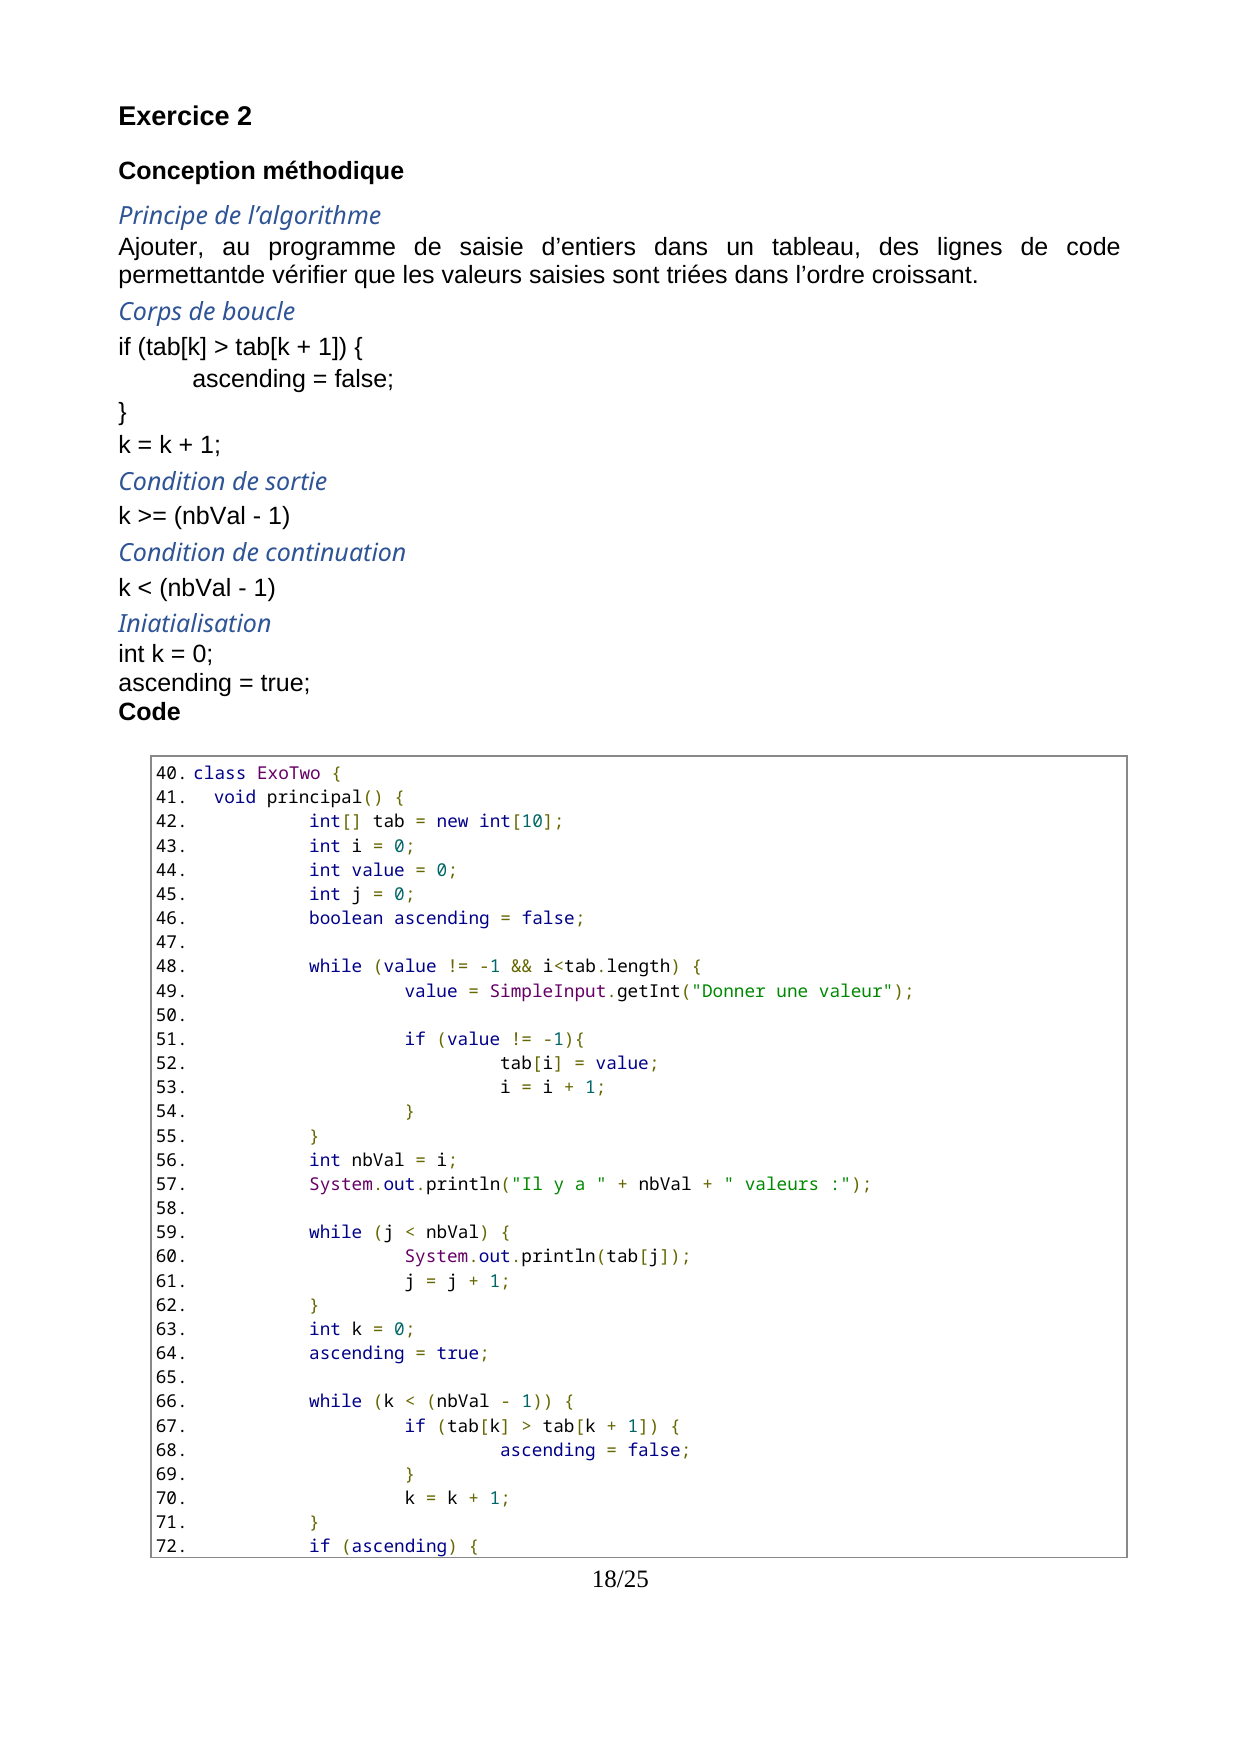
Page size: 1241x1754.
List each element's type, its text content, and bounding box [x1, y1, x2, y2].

list int k = 0; [152, 1311, 1126, 1335]
list int[] tab = new int[10]; [152, 803, 1126, 827]
subtitle Condition de continuation [118, 534, 1122, 568]
list int j = 0; [152, 876, 1126, 900]
list j = j + 1; [152, 1262, 1126, 1287]
list while (value != -1 && i<tab.length) { [152, 948, 1126, 972]
list } [152, 1456, 1126, 1480]
list boolean ascending = false; [152, 900, 1126, 930]
list System.out.println(tab[j]); [152, 1238, 1126, 1262]
subtitle ascending = false; [118, 364, 1122, 393]
list int i = 0; [152, 827, 1126, 852]
list System.out.println("Il y a " + nbVal + " valeurs :"); [152, 1166, 1126, 1196]
text Code [118, 697, 1122, 726]
list } [152, 1117, 1126, 1142]
list } [152, 1504, 1126, 1528]
list if (tab[k] > tab[k + 1]) { [152, 1407, 1126, 1432]
subtitle k >= (nbVal - 1) [118, 501, 1122, 530]
list void principal() { [152, 779, 1126, 803]
subtitle k < (nbVal - 1) [118, 572, 1122, 601]
subtitle } [118, 397, 1122, 426]
list while (k < (nbVal - 1)) { [152, 1383, 1126, 1407]
list ascending = false; [152, 1432, 1126, 1456]
text Ajouter, au programme de saisie d’entiers dans un tableau, des lignes de code permettantde vérifier que les valeurs saisies sont triées dans l’ordre croissant. [118, 232, 1122, 289]
list if (value != -1){ [152, 1021, 1126, 1045]
subtitle Exercice 2 [118, 100, 1122, 131]
list class ExoTwo { [152, 757, 1126, 779]
list int value = 0; [152, 852, 1126, 876]
subtitle Principe de l’algorithme [118, 197, 1122, 232]
list tab[i] = value; [152, 1045, 1126, 1069]
list } [152, 1093, 1126, 1117]
list if (ascending) { [152, 1528, 1126, 1557]
text int k = 0; [118, 639, 1122, 668]
subtitle if (tab[k] > tab[k + 1]) { [118, 331, 1122, 360]
subtitle k = k + 1; [118, 430, 1122, 459]
subtitle Iniatialisation [118, 605, 1122, 639]
list int nbVal = i; [152, 1142, 1126, 1166]
subtitle Conception méthodique [118, 156, 1122, 185]
list value = SimpleInput.getInt("Donner une valeur"); [152, 972, 1126, 1002]
list ascending = true; [152, 1335, 1126, 1365]
list k = k + 1; [152, 1480, 1126, 1504]
subtitle Corps de boucle [118, 293, 1122, 327]
list } [152, 1287, 1126, 1311]
subtitle Condition de sortie [118, 463, 1122, 497]
text ascending = true; [118, 668, 1122, 697]
list while (j < nbVal) { [152, 1214, 1126, 1238]
list i = i + 1; [152, 1069, 1126, 1093]
